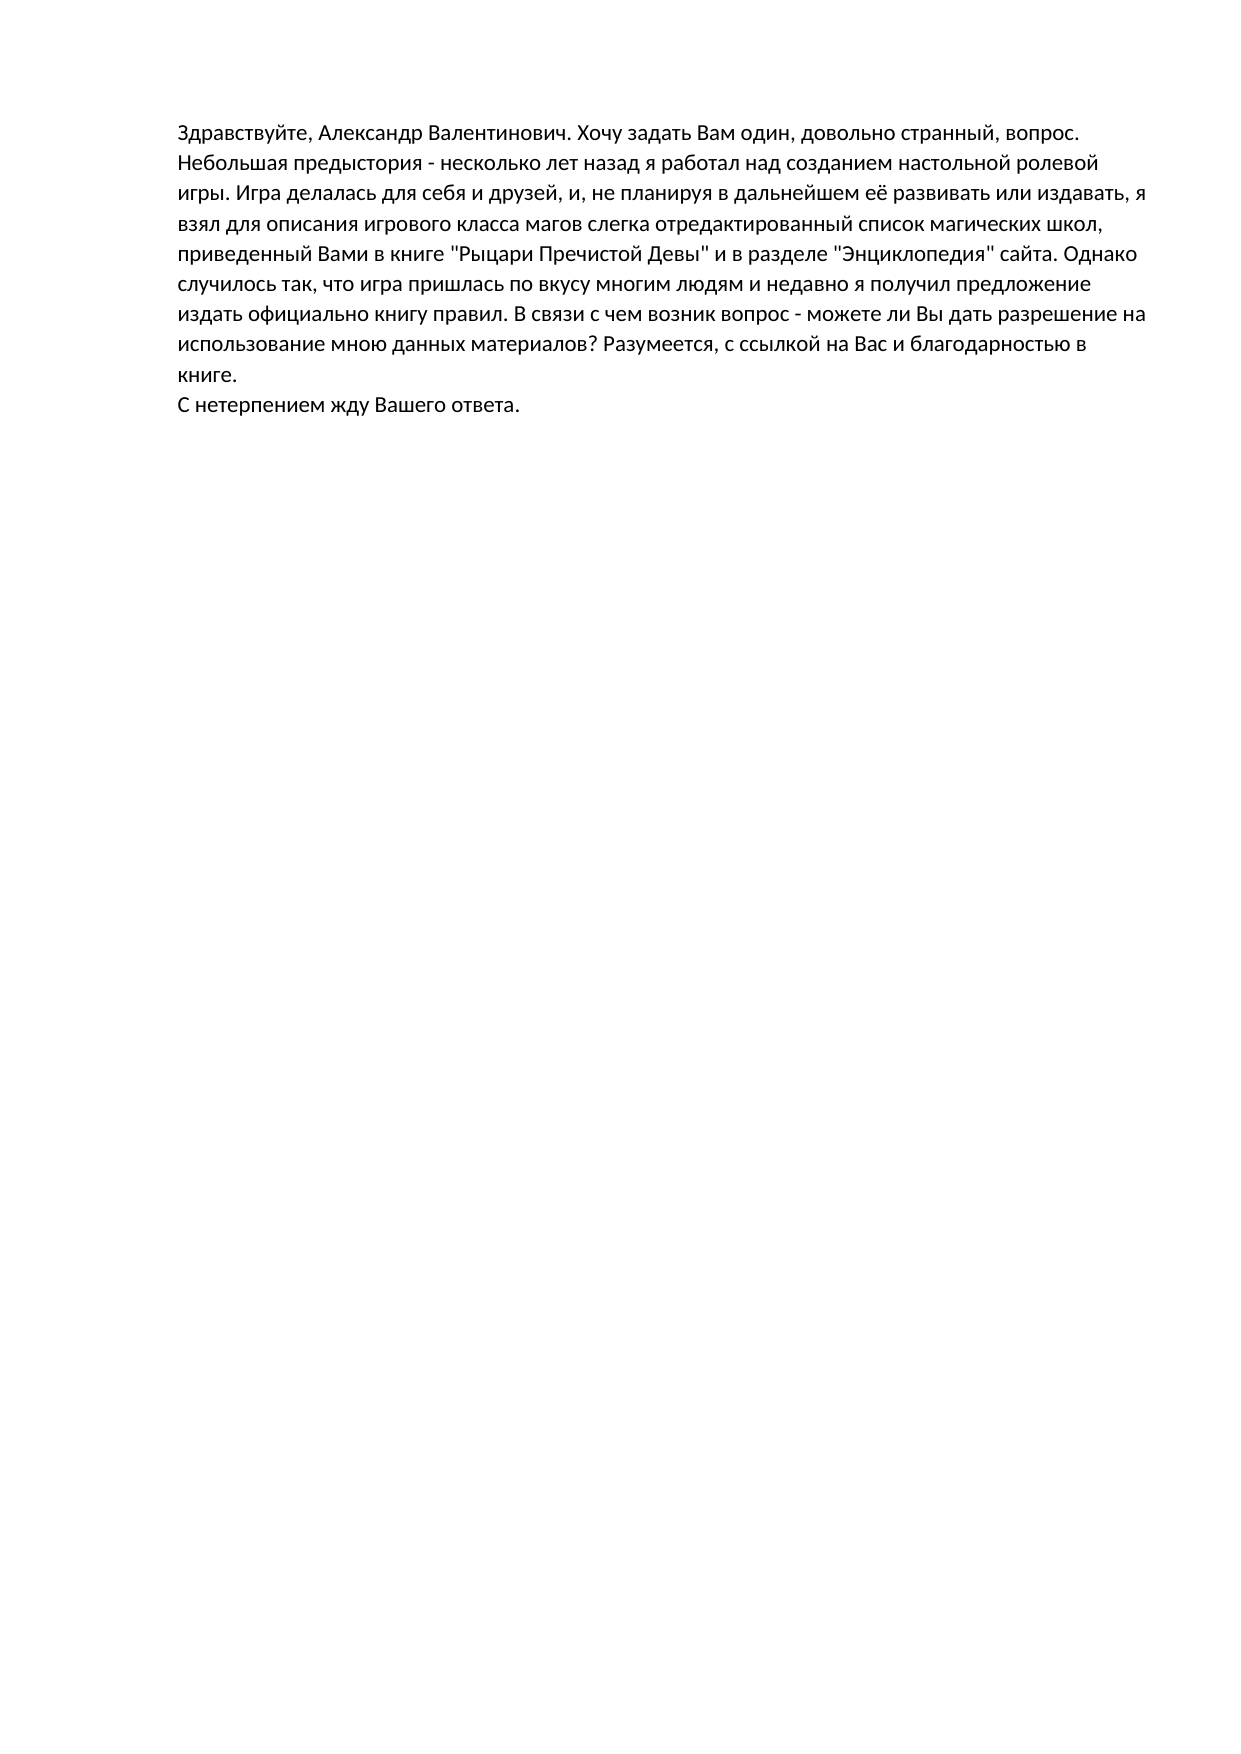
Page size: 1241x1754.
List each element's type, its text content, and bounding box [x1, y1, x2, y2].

text Здравствуйте, Александр Валентинович. Хочу задать Вам один, довольно странный, вопрос. Небольшая предыстория - несколько лет назад я работал над созданием настольной ролевой игры. Игра делалась для себя и друзей, и, не планируя в дальнейшем её развивать или издавать, я взял для описания игрового класса магов слегка отредактированный список магических школ, приведенный Вами в книге "Рыцари Пречистой Девы" и в разделе "Энциклопедия" сайта. Однако случилось так, что игра пришлась по вкусу многим людям и недавно я получил предложение издать официально книгу правил. В связи с чем возник вопрос - можете ли Вы дать разрешение на использование мною данных материалов? Разумеется, с ссылкой на Вас и благодарностью в книге. С нетерпением жду Вашего ответа. [177, 118, 1152, 418]
